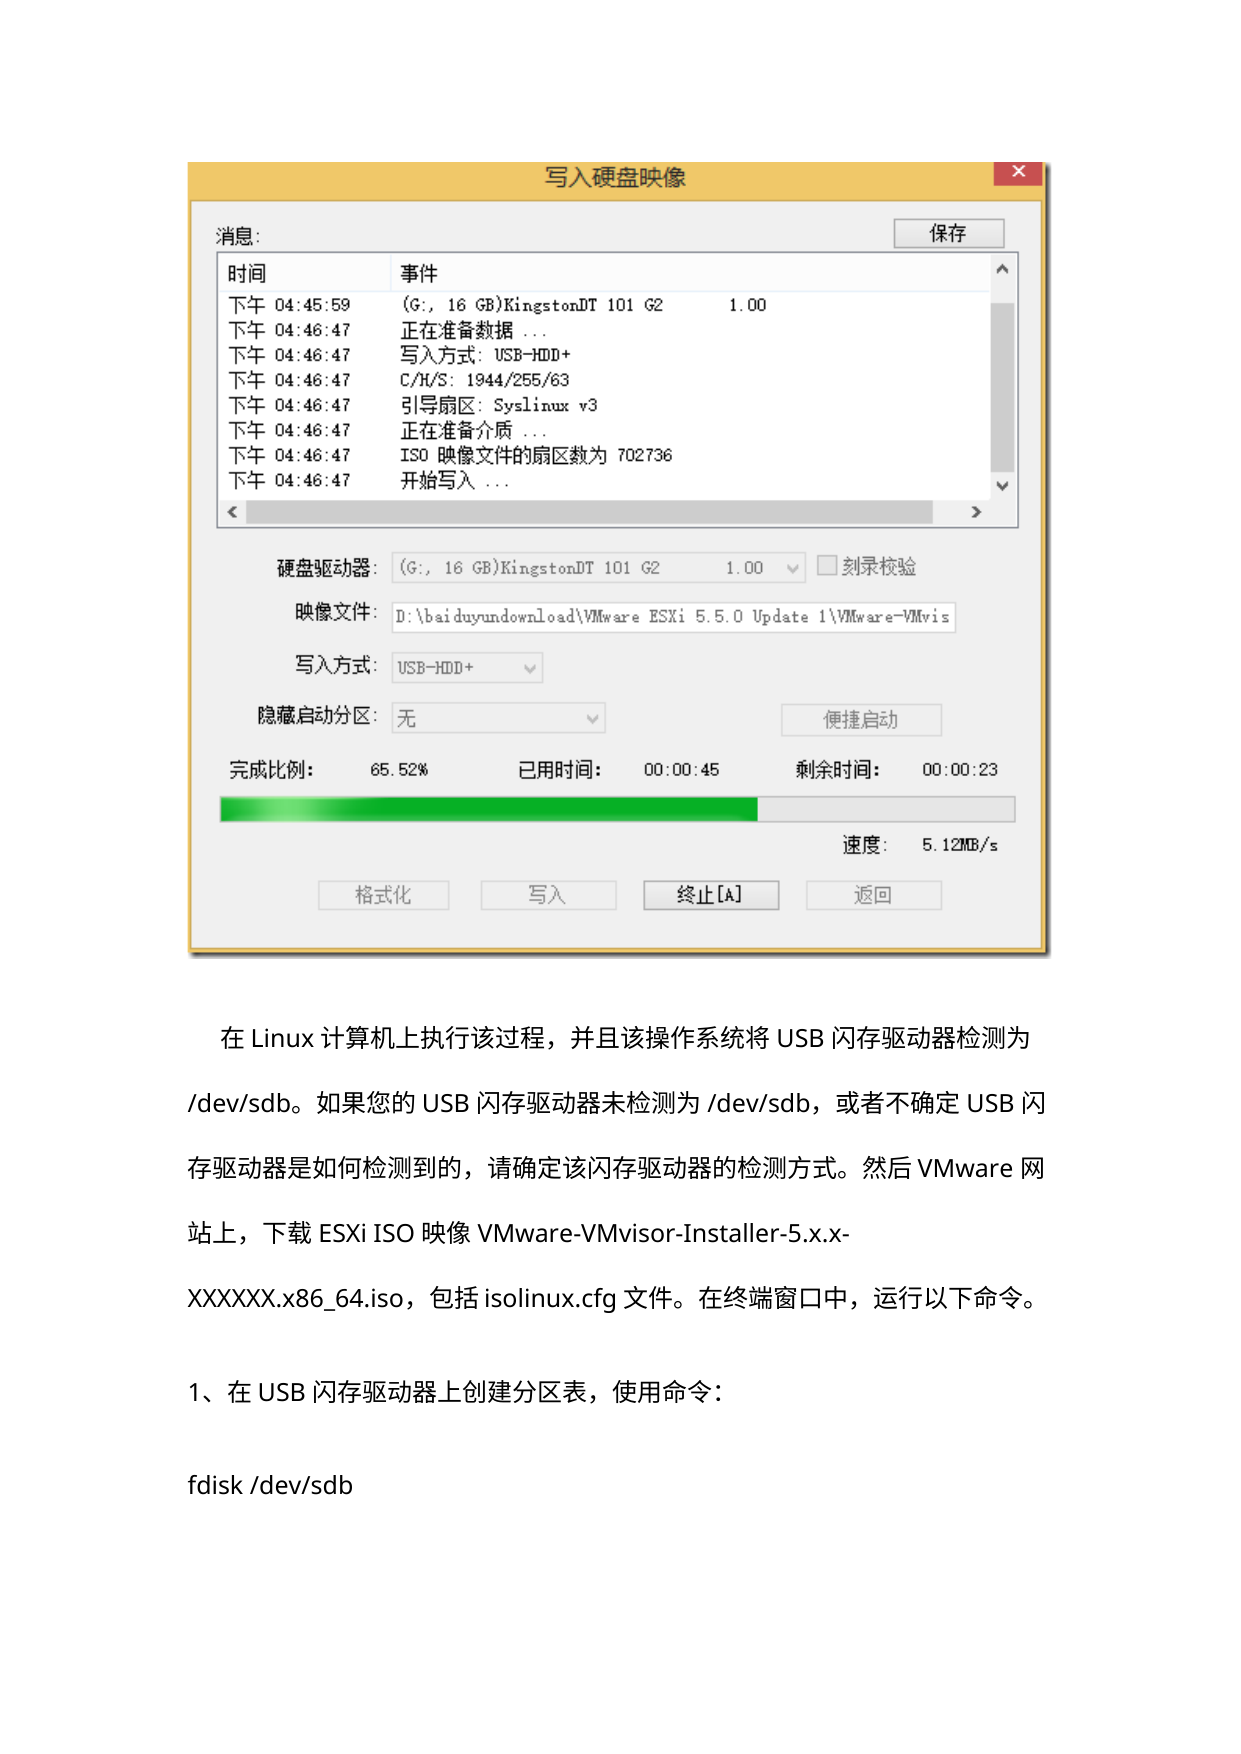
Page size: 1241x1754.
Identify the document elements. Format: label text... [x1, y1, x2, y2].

text fdisk /dev/sdb [187, 1452, 1053, 1517]
text 在 Linux 计算机上执行该过程，并且该操作系统将 USB 闪存驱动器检测为 /dev/sdb。如果您的 USB 闪存驱动器未检测为 /dev/sdb，或者不确定 USB 闪存驱动器是如何检测到的，请确定该闪存驱动器的检测方式。然后VMware 网站上，下载 ESXi ISO 映像 VMware-VMvisor-Installer-5.x.x-XXXXXX.x86_64.iso，包括isolinux.cfg 文件。在终端窗口中，运行以下命令。 [187, 1004, 1053, 1329]
picture [187, 162, 1052, 959]
text 1、在 USB 闪存驱动器上创建分区表，使用命令： [187, 1358, 1053, 1423]
